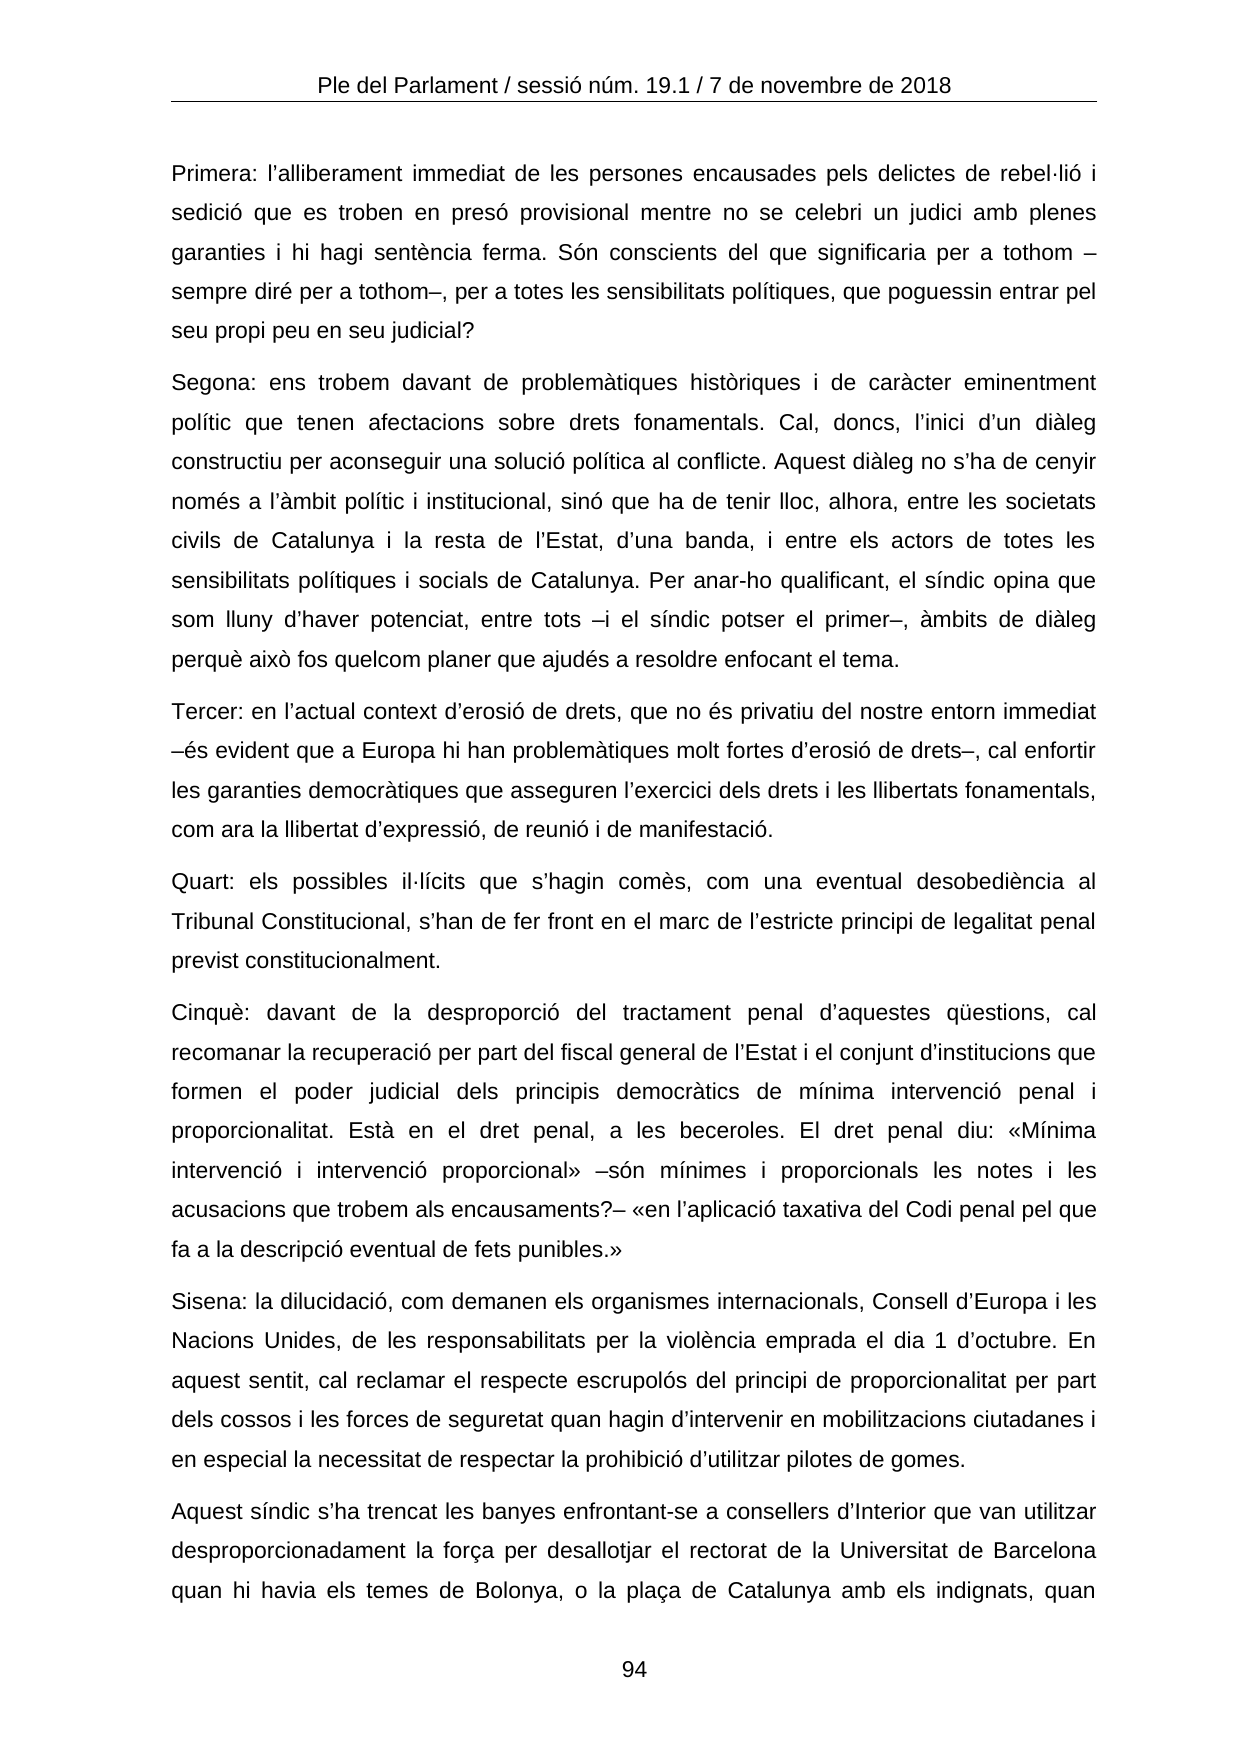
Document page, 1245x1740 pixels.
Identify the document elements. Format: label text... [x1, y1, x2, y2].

text Cinquè: davant de la desproporció del tractament penal d’aquestes qüestions, cal recomanar la recuperació per part del fiscal general de l’Estat i el conjunt d’institucions que formen el poder judicial dels principis democràtics de mínima intervenció penal i proporcionalitat. Està en el dret penal, a les beceroles. El dret penal diu: «Mínima intervenció i intervenció proporcional» –són mínimes i proporcionals les notes i les acusacions que trobem als encausaments?– «en l’aplicació taxativa del Codi penal pel que fa a la descripció eventual de fets punibles.» [171, 999, 1097, 1262]
text Sisena: la dilucidació, com demanen els organismes internacionals, Consell d’Europa i les Nacions Unides, de les responsabilitats per la violència emprada el dia 1 d’octubre. En aquest sentit, cal reclamar el respecte escrupolós del principi de proporcionalitat per part dels cossos i les forces de seguretat quan hagin d’intervenir en mobilitzacions ciutadanes i en especial la necessitat de respectar la prohibició d’utilitzar pilotes de gomes. [171, 1288, 1097, 1472]
text Segona: ens trobem davant de problemàtiques històriques i de caràcter eminentment polític que tenen afectacions sobre drets fonamentals. Cal, doncs, l’inici d’un diàleg constructiu per aconseguir una solució política al conflicte. Aquest diàleg no s’ha de cenyir només a l’àmbit polític i institucional, sinó que ha de tenir lloc, alhora, entre les societats civils de Catalunya i la resta de l’Estat, d’una banda, i entre els actors de totes les sensibilitats polítiques i socials de Catalunya. Per anar-ho qualificant, el síndic opina que som lluny d’haver potenciat, entre tots –i el síndic potser el primer–, àmbits de diàleg perquè això fos quelcom planer que ajudés a resoldre enfocant el tema. [171, 369, 1097, 672]
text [171, 1498, 1097, 1603]
text Quart: els possibles il·lícits que s’hagin comès, com una eventual desobediència al Tribunal Constitucional, s’han de fer front en el marc de l’estricte principi de legalitat penal previst constitucionalment. [171, 868, 1097, 973]
text Tercer: en l’actual context d’erosió de drets, que no és privatiu del nostre entorn immediat –és evident que a Europa hi han problemàtiques molt fortes d’erosió de drets–, cal enfortir les garanties democràtiques que asseguren l’exercici dels drets i les llibertats fonamentals, com ara la llibertat d’expressió, de reunió i de manifestació. [171, 698, 1097, 842]
text Primera: l’alliberament immediat de les persones encausades pels delictes de rebel·lió i sedició que es troben en presó provisional mentre no se celebri un judici amb plenes garanties i hi hagi sentència ferma. Són conscients del que significaria per a tothom –sempre diré per a tothom–, per a totes les sensibilitats polítiques, que poguessin entrar pel seu propi peu en seu judicial? [171, 159, 1097, 344]
